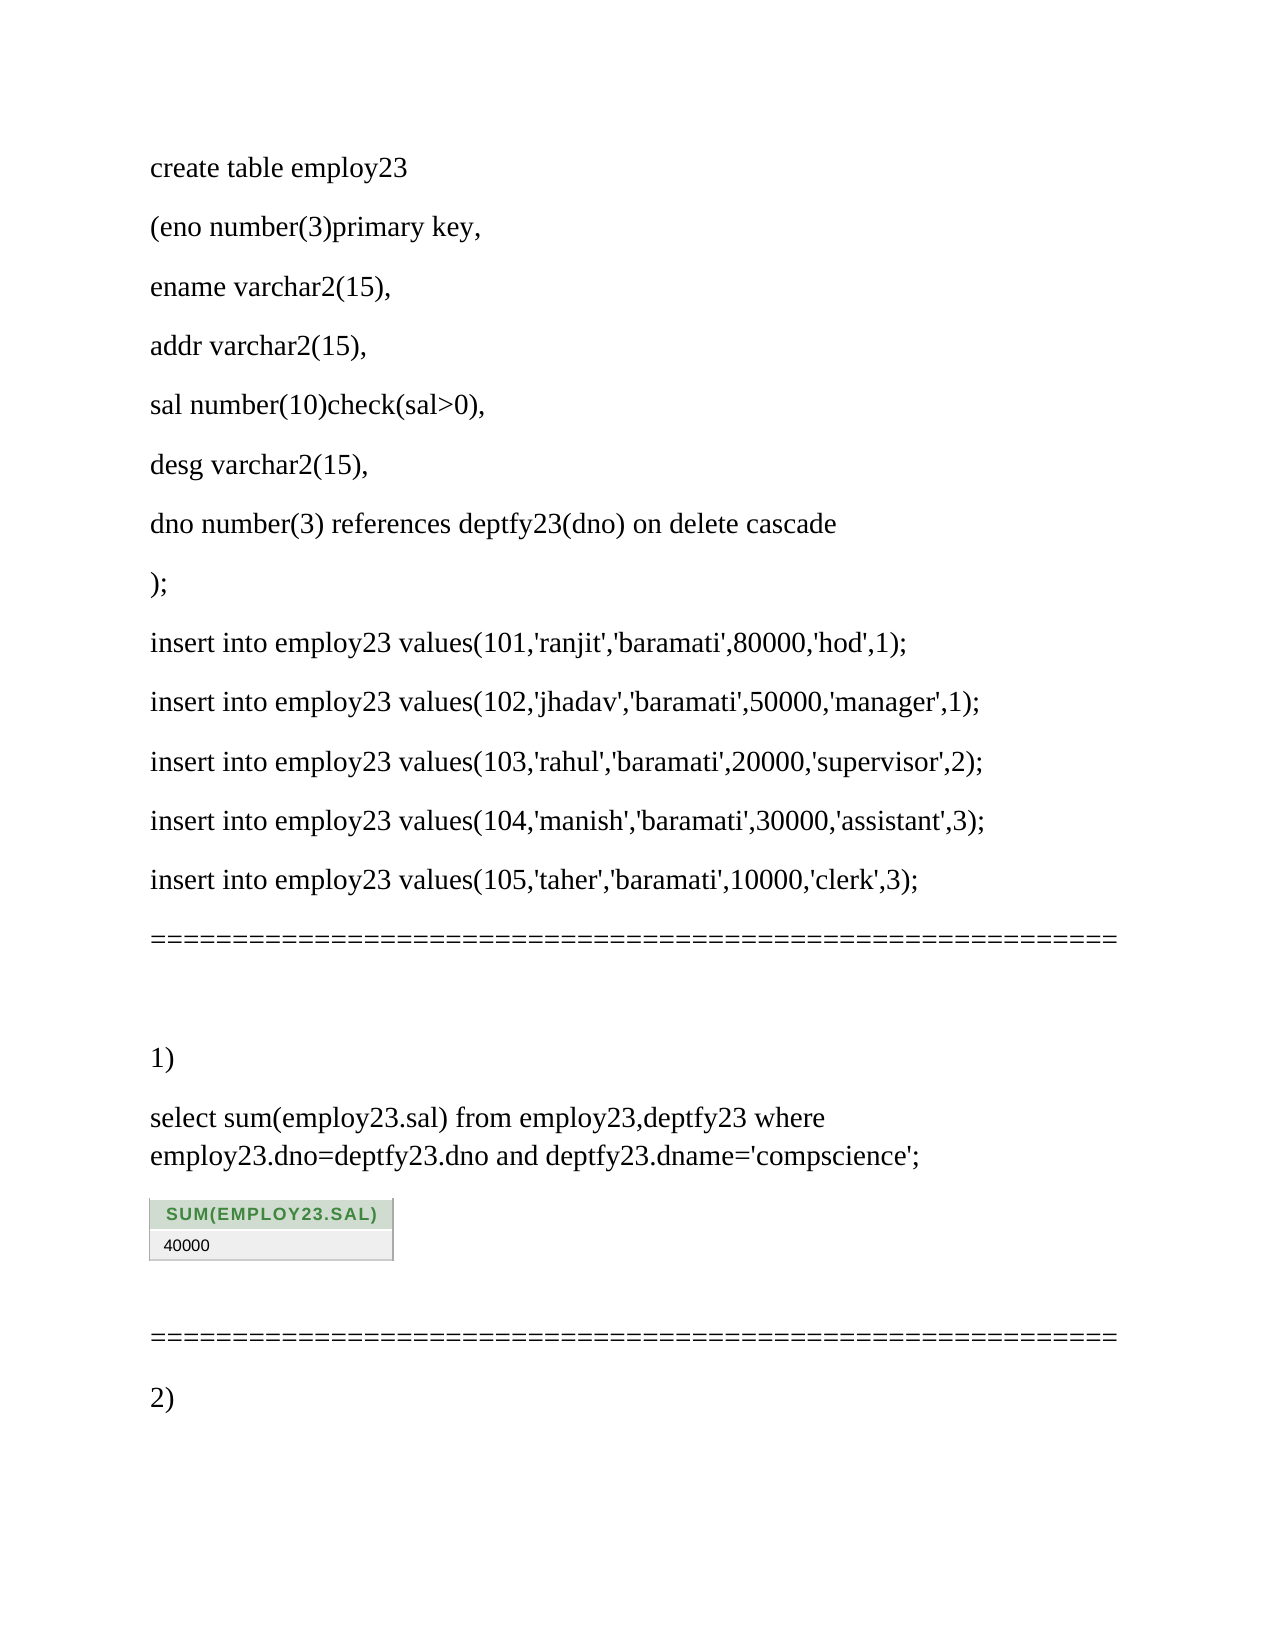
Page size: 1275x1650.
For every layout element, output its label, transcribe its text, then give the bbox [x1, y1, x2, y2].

text insert into employ23 values(102,'jhadav','baramati',50000,'manager',1); [150, 684, 1125, 718]
text insert into employ23 values(104,'manish','baramati',30000,'assistant',3); [150, 803, 1125, 837]
table_cell 40000 [150, 1231, 392, 1259]
text addr varchar2(15), [150, 328, 1125, 362]
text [150, 1320, 1125, 1354]
text 1) [150, 1041, 1125, 1074]
text ); [150, 566, 1125, 599]
text (eno number(3)primary key, [150, 209, 1125, 243]
table_header SUM(EMPLOY23.SAL) [150, 1200, 392, 1229]
text insert into employ23 values(103,'rahul','baramati',20000,'supervisor',2); [150, 744, 1125, 777]
text ename varchar2(15), [150, 269, 1125, 302]
text create table employ23 [150, 150, 1125, 183]
text desg varchar2(15), [150, 447, 1125, 480]
text insert into employ23 values(105,'taher','baramati',10000,'clerk',3); [150, 862, 1125, 896]
text insert into employ23 values(101,'ranjit','baramati',80000,'hod',1); [150, 625, 1125, 658]
text 2) [150, 1380, 1125, 1413]
text dno number(3) references deptfy23(dno) on delete cascade [150, 506, 1125, 540]
text sal number(10)check(sal>0), [150, 387, 1125, 421]
text select sum(employ23.sal) from employ23,deptfy23 where employ23.dno=deptfy23.dno and deptfy23.dname='compscience'; [150, 1100, 1125, 1172]
text =========================================================== [150, 922, 1125, 955]
